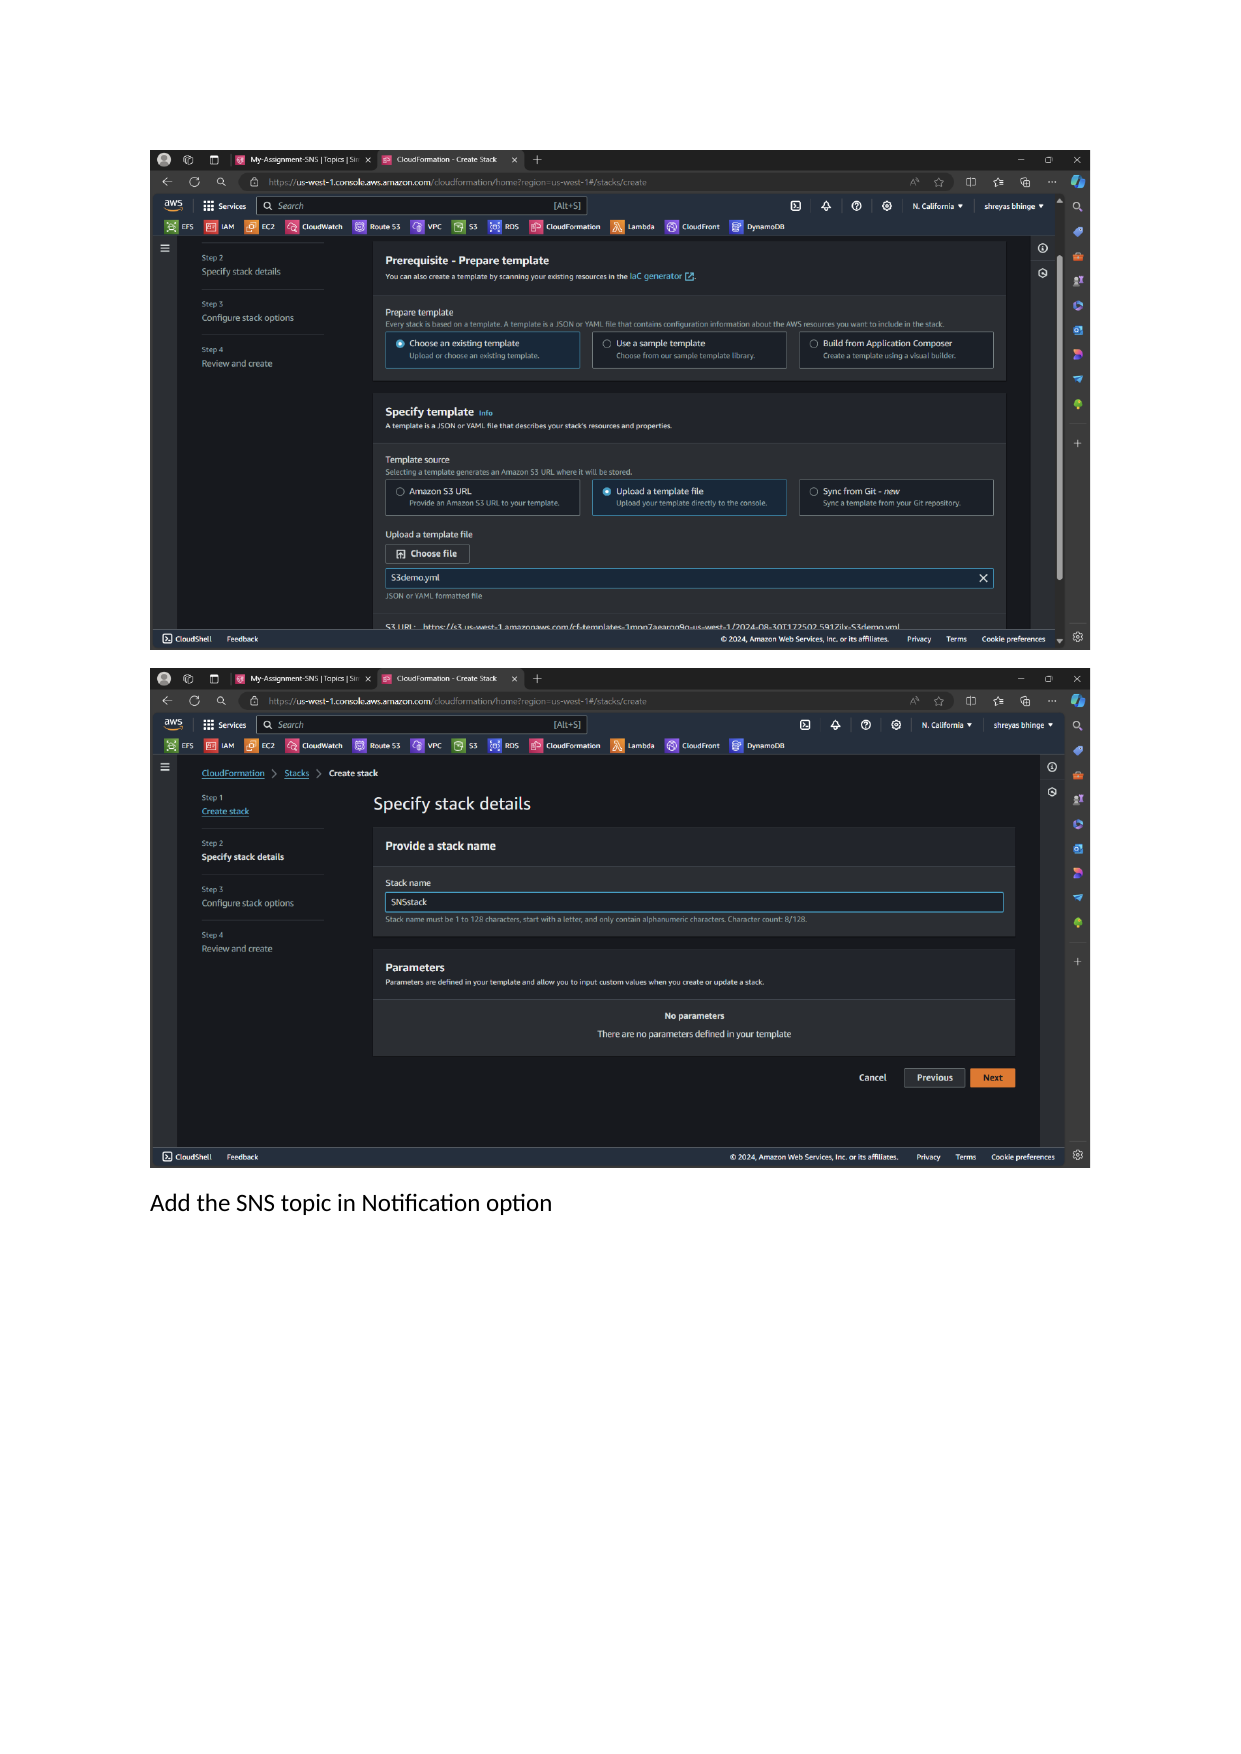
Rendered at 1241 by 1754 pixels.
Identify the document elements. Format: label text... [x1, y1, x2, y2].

picture [150, 668, 1091, 1168]
text Add the SNS topic in Notification option [150, 1187, 1090, 1217]
picture [150, 150, 1091, 650]
